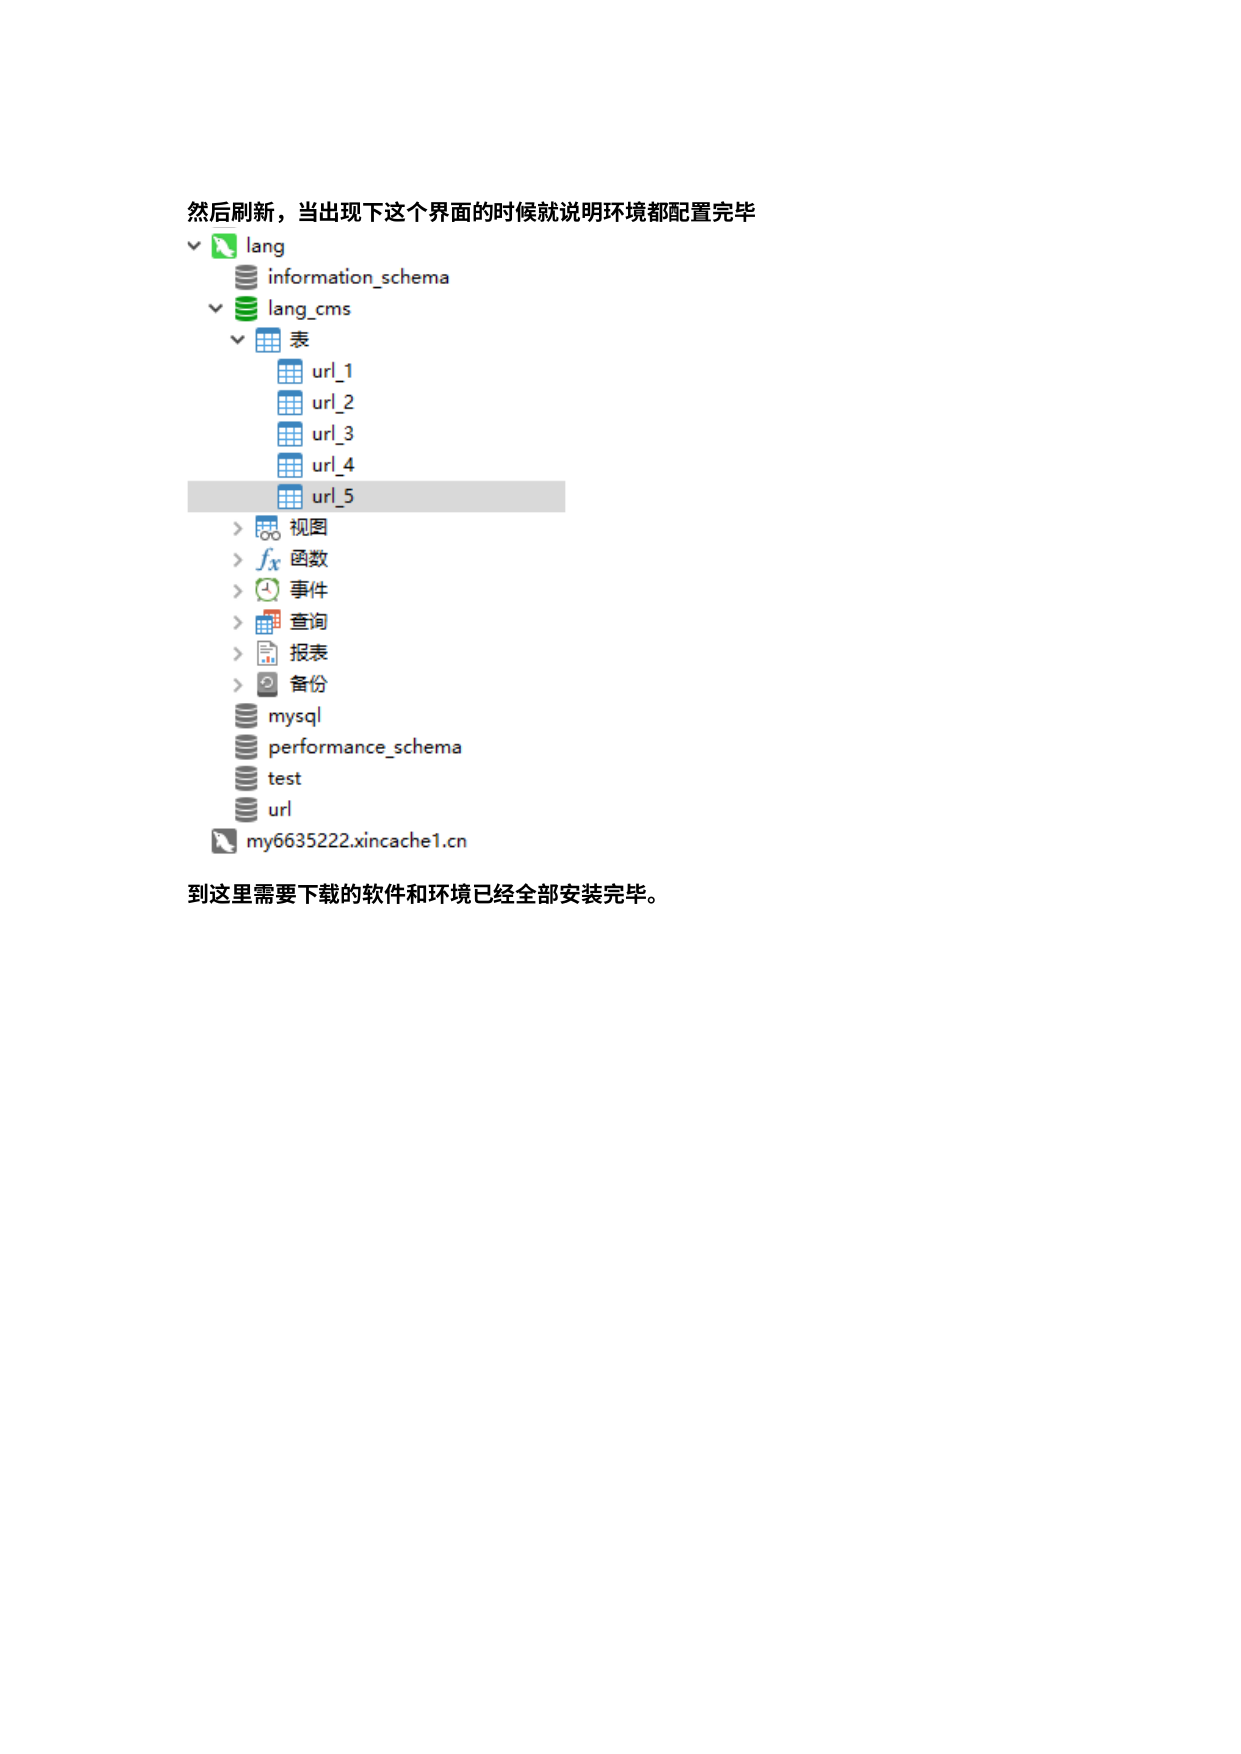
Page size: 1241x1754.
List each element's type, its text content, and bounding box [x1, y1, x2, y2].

text 到这里需要下载的软件和环境已经全部安装完毕。 [187, 877, 1053, 909]
text 然后刷新，当出现下这个界面的时候就说明环境都配置完毕 [187, 194, 1053, 227]
picture [187, 227, 566, 857]
